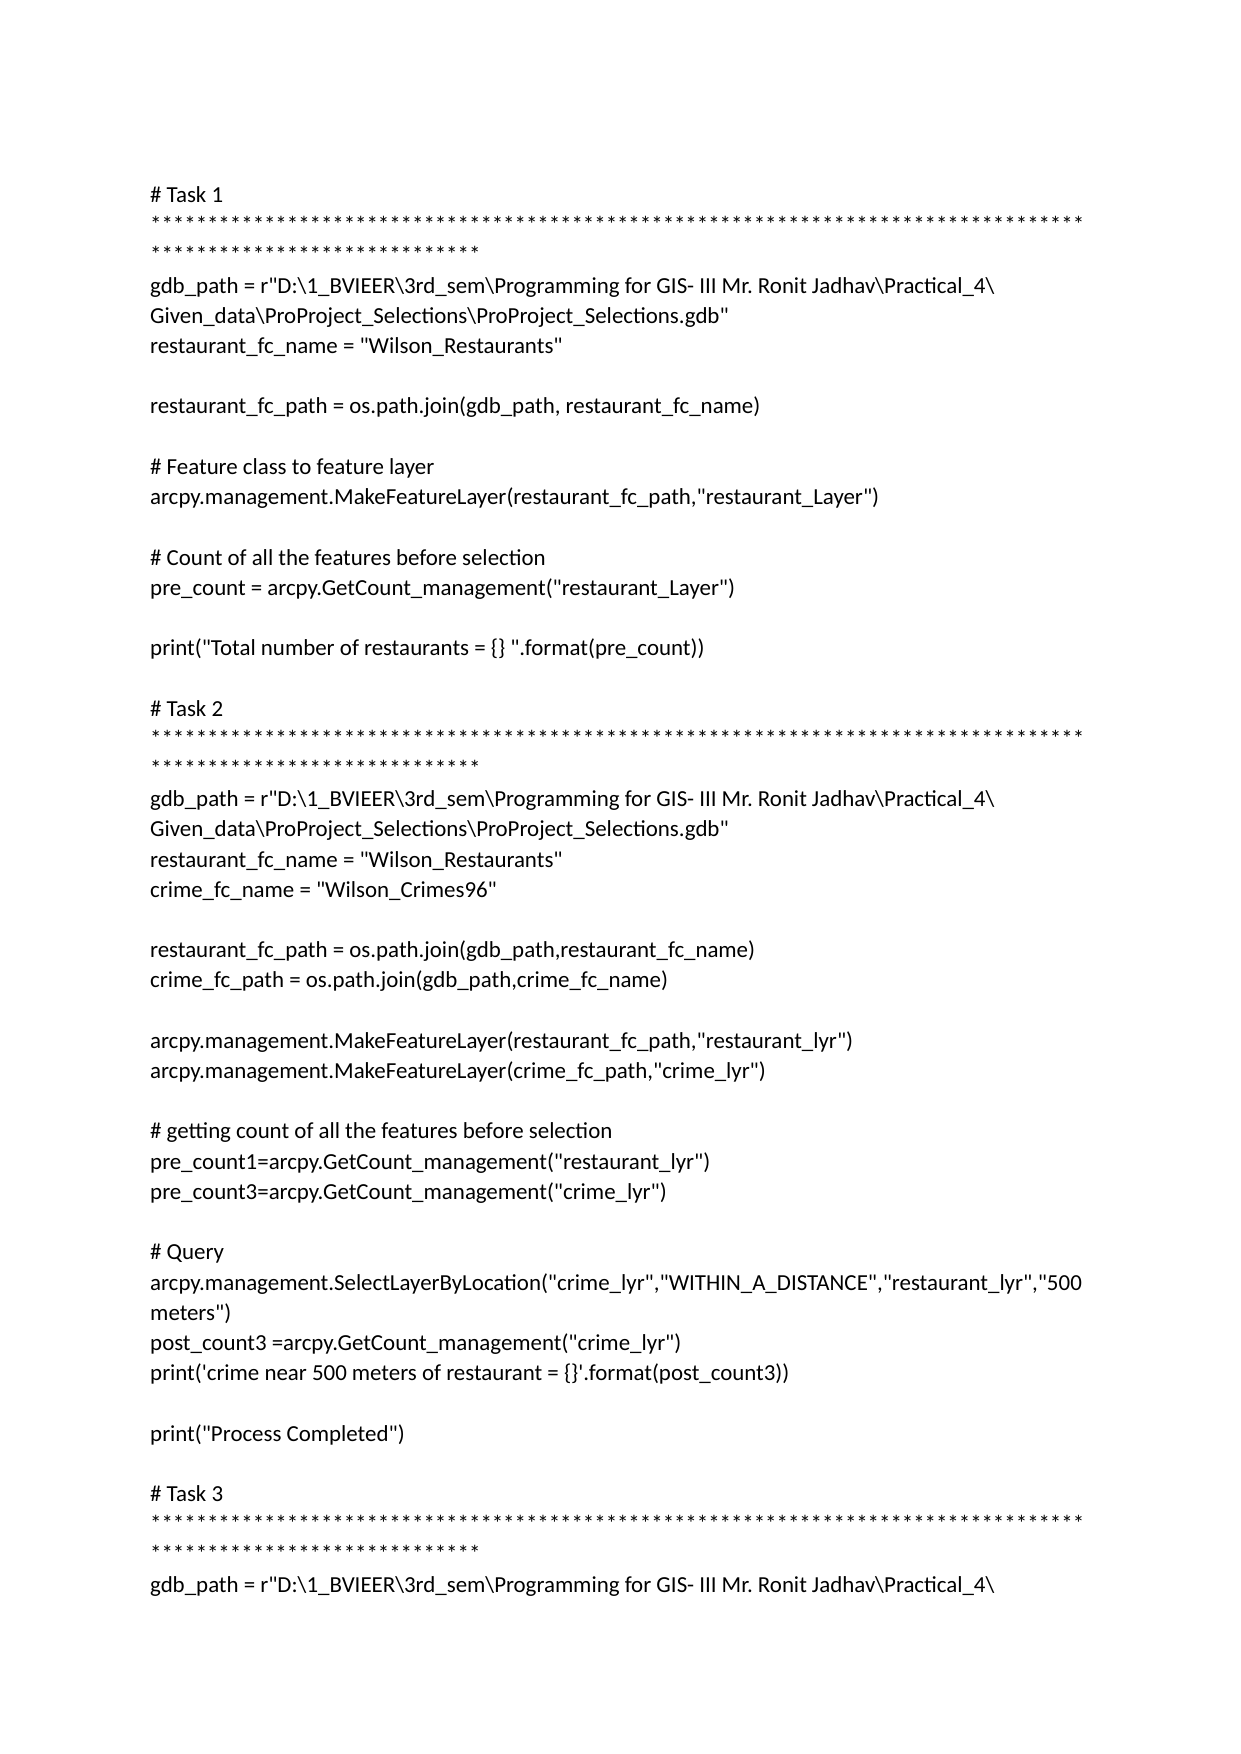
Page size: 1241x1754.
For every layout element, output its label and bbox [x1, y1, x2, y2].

text [150, 150, 1090, 1598]
